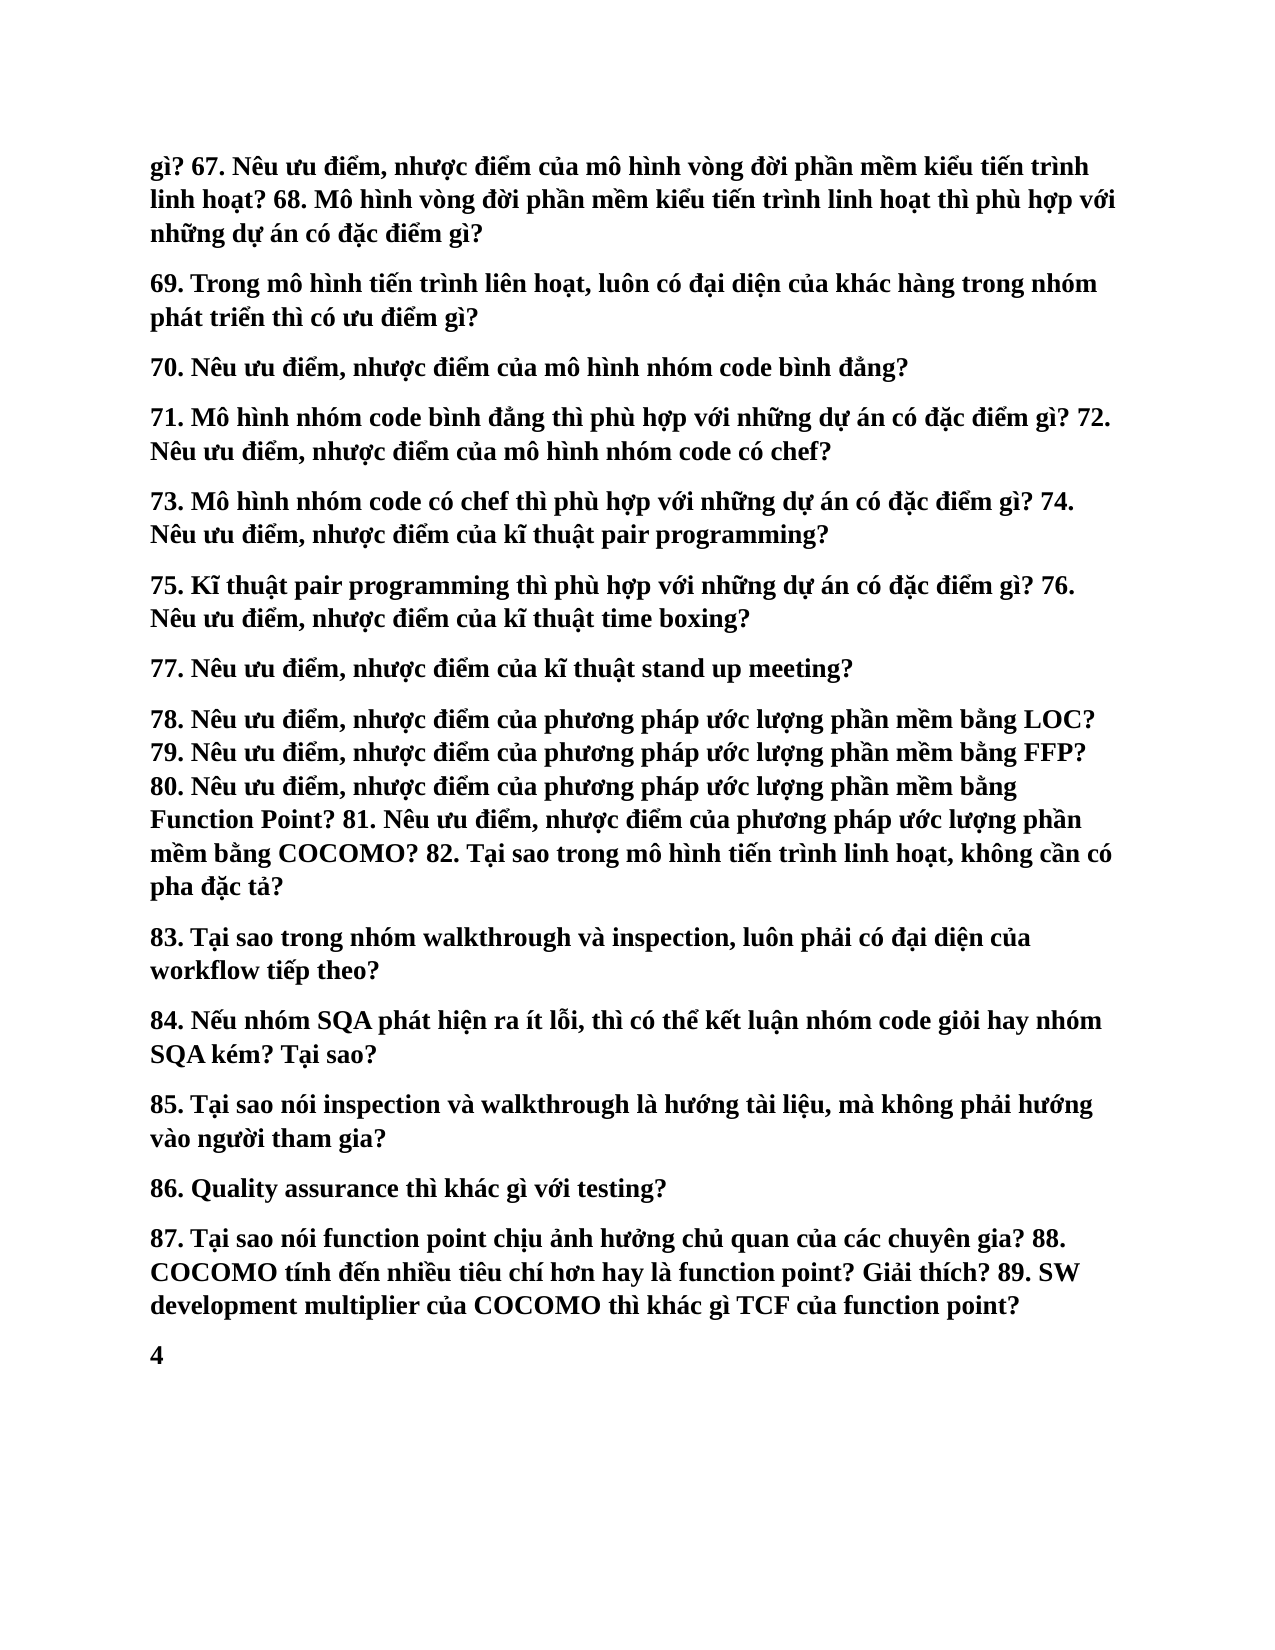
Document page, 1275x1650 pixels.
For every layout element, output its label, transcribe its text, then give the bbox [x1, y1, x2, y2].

text 73. Mô hình nhóm code có chef thì phù hợp với những dự án có đặc điểm gì? 74. Nêu ưu điểm, nhược điểm của kĩ thuật pair programming? [150, 485, 1125, 550]
text 71. Mô hình nhóm code bình đẳng thì phù hợp với những dự án có đặc điểm gì? 72. Nêu ưu điểm, nhược điểm của mô hình nhóm code có chef? [150, 401, 1125, 466]
text 84. Nếu nhóm SQA phát hiện ra ít lỗi, thì có thể kết luận nhóm code giỏi hay nhóm SQA kém? Tại sao? [150, 1004, 1125, 1069]
text 78. Nêu ưu điểm, nhược điểm của phương pháp ước lượng phần mềm bằng LOC? 79. Nêu ưu điểm, nhược điểm của phương pháp ước lượng phần mềm bằng FFP? 80. Nêu ưu điểm, nhược điểm của phương pháp ước lượng phần mềm bằng Function Point? 81. Nêu ưu điểm, nhược điểm của phương pháp ước lượng phần mềm bằng COCOMO? 82. Tại sao trong mô hình tiến trình linh hoạt, không cần có pha đặc tả? [150, 703, 1125, 902]
text 75. Kĩ thuật pair programming thì phù hợp với những dự án có đặc điểm gì? 76. Nêu ưu điểm, nhược điểm của kĩ thuật time boxing? [150, 569, 1125, 633]
text 70. Nêu ưu điểm, nhược điểm của mô hình nhóm code bình đẳng? [150, 351, 1125, 382]
text 69. Trong mô hình tiến trình liên hoạt, luôn có đại diện của khác hàng trong nhóm phát triển thì có ưu điểm gì? [150, 267, 1125, 332]
text 85. Tại sao nói inspection và walkthrough là hướng tài liệu, mà không phải hướng vào người tham gia? [150, 1088, 1125, 1153]
text 83. Tại sao trong nhóm walkthrough và inspection, luôn phải có đại diện của workflow tiếp theo? [150, 921, 1125, 985]
text 77. Nêu ưu điểm, nhược điểm của kĩ thuật stand up meeting? [150, 652, 1125, 684]
text 86. Quality assurance thì khác gì với testing? [150, 1172, 1125, 1203]
text 4 [150, 1339, 1125, 1371]
text 87. Tại sao nói function point chịu ảnh hưởng chủ quan của các chuyên gia? 88. COCOMO tính đến nhiều tiêu chí hơn hay là function point? Giải thích? 89. SW development multiplier của COCOMO thì khác gì TCF của function point? [150, 1222, 1125, 1320]
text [150, 150, 1125, 248]
